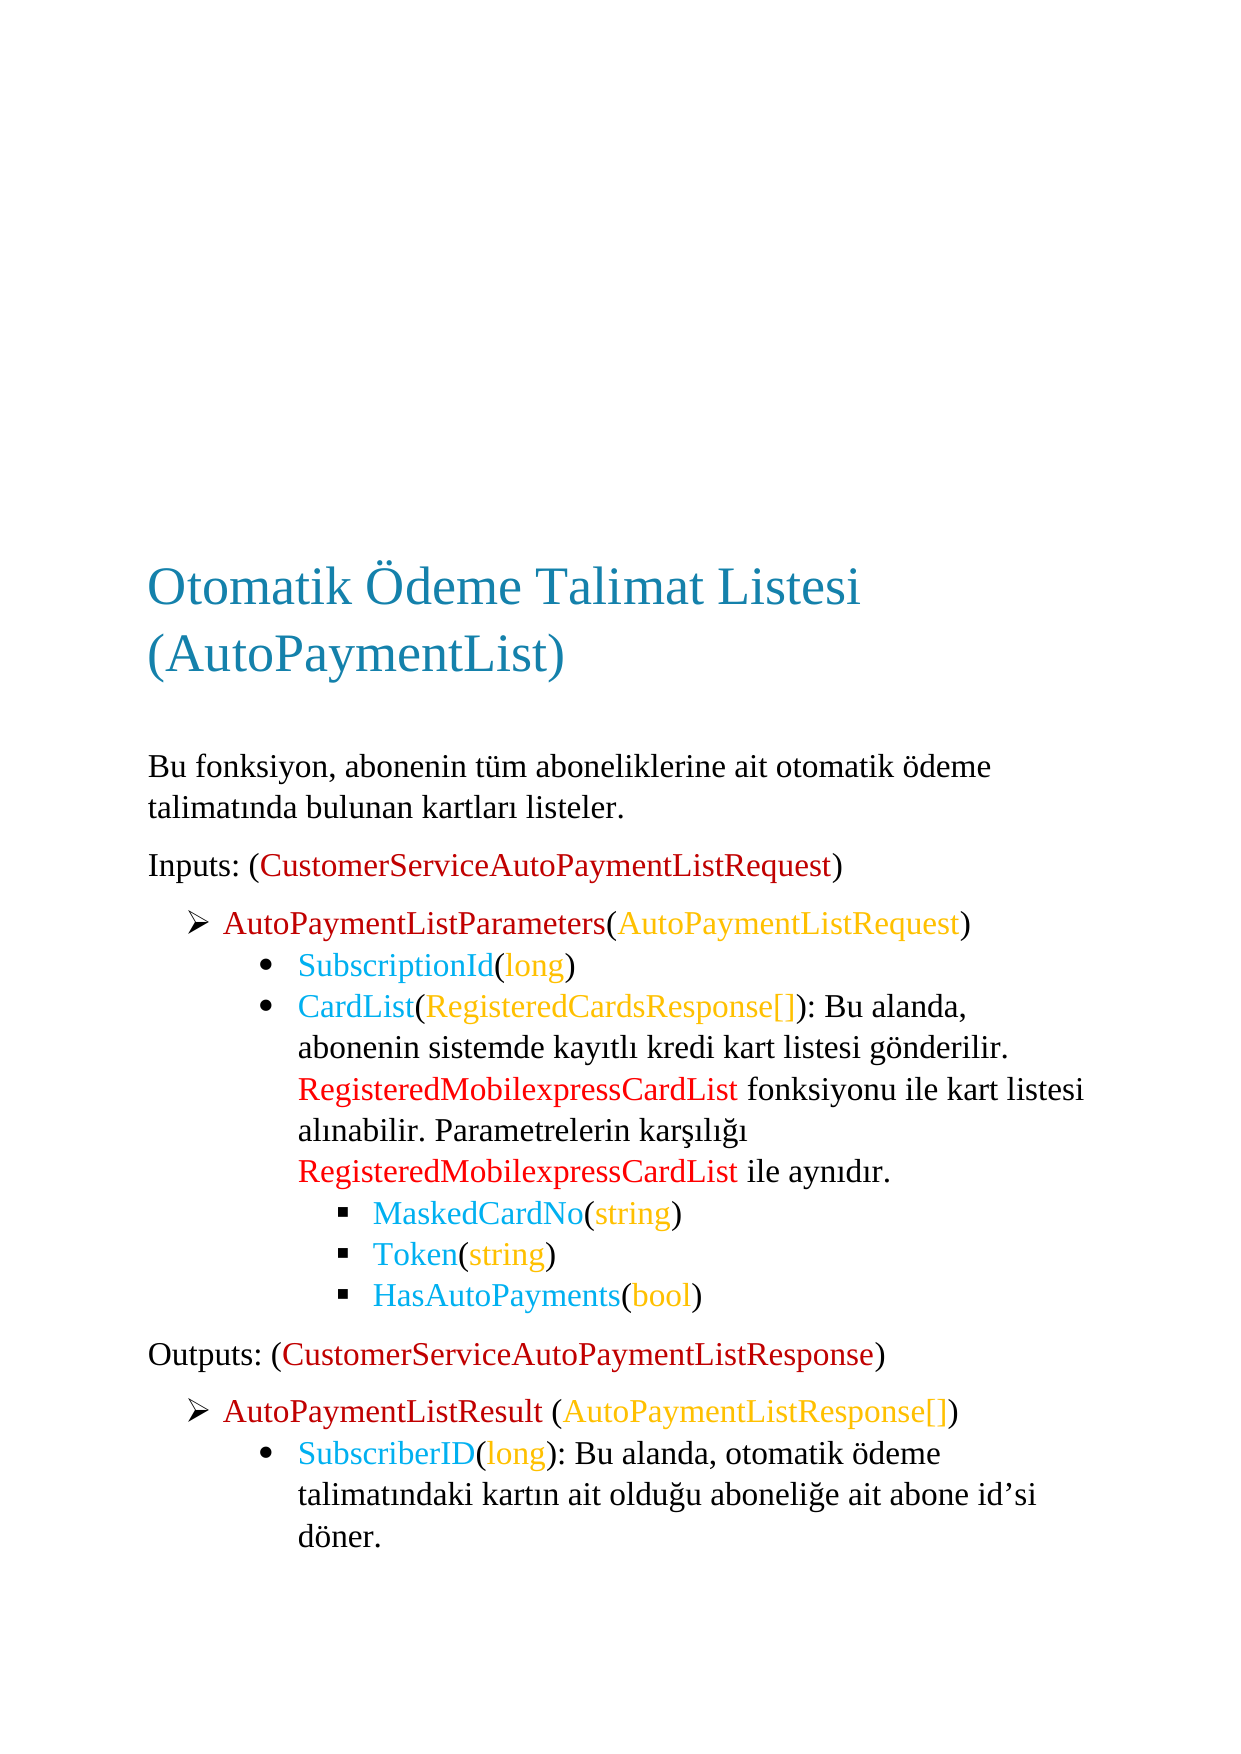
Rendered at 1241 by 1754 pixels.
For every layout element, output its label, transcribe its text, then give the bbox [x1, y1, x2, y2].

list Token(string) [335, 1234, 1093, 1273]
list MaskedCardNo(string) [335, 1193, 1093, 1231]
list AutoPaymentListParameters(AutoPaymentListRequest) [185, 903, 1093, 942]
list SubscriberID(long): Bu alanda, otomatik ödeme talimatındaki kartın ait olduğu aboneliğe ait abone id’si döner. [260, 1433, 1093, 1554]
subtitle Otomatik Ödeme Talimat Listesi (AutoPaymentList) [148, 554, 1093, 683]
list AutoPaymentListResult (AutoPaymentListResponse[]) [185, 1392, 1093, 1430]
list HasAutoPayments(bool) [335, 1276, 1093, 1314]
text Outputs: (CustomerServiceAutoPaymentListResponse) [148, 1334, 1093, 1372]
text Bu fonksiyon, abonenin tüm aboneliklerine ait otomatik ödeme talimatında bulunan kartları listeler. [148, 746, 1093, 826]
list SubscriptionId(long) [260, 945, 1093, 983]
text Inputs: (CustomerServiceAutoPaymentListRequest) [148, 846, 1093, 884]
list CardList(RegisteredCardsResponse[]): Bu alanda, abonenin sistemde kayıtlı kredi kart listesi gönderilir. RegisteredMobilexpressCardList fonksiyonu ile kart listesi alınabilir. Parametrelerin karşılığı RegisteredMobilexpressCardList ile aynıdır. [260, 986, 1093, 1190]
